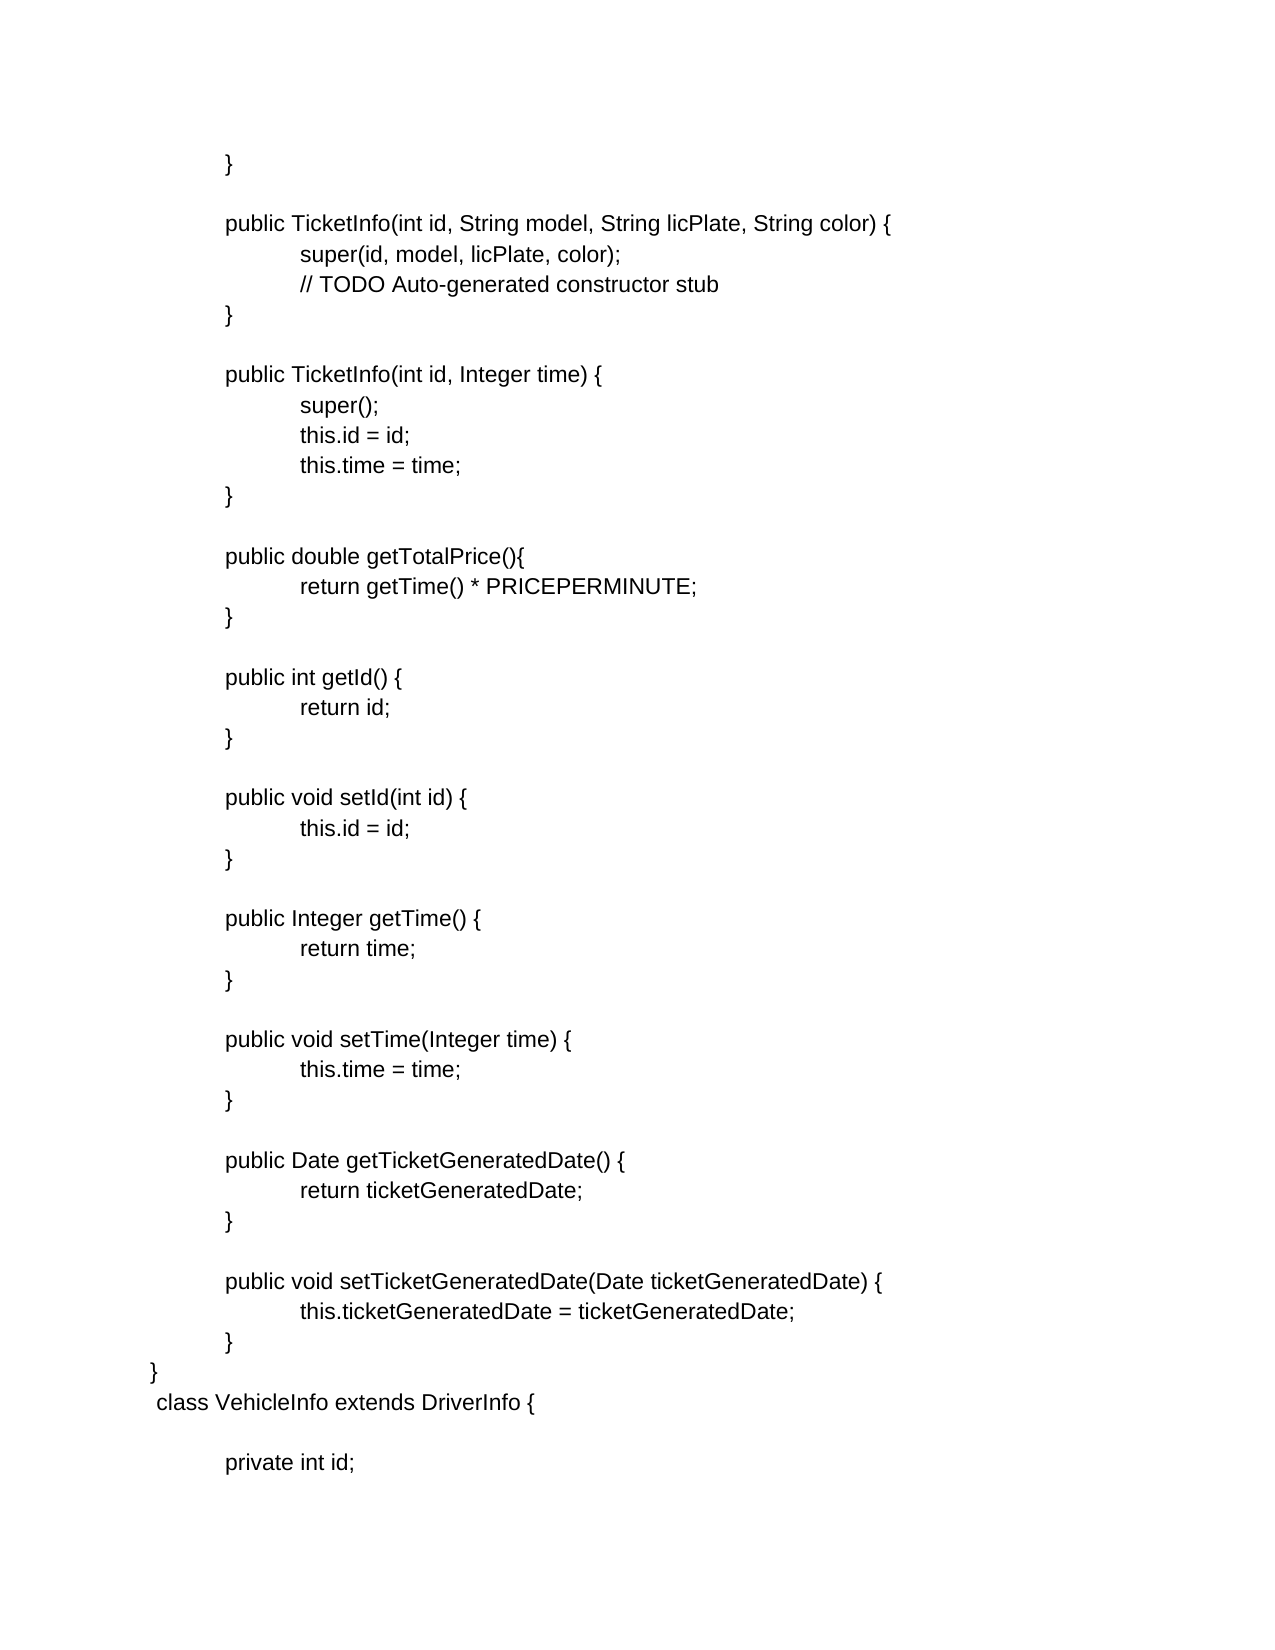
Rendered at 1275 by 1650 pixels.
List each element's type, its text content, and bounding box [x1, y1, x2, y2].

text public Integer getTime() { [150, 905, 1125, 932]
text // TODO Auto-generated constructor stub [150, 271, 1125, 297]
text public Date getTicketGeneratedDate() { [150, 1147, 1125, 1173]
text super(); [150, 392, 1125, 418]
text return ticketGeneratedDate; [150, 1177, 1125, 1203]
text this.time = time; [150, 452, 1125, 478]
text public void setTime(Integer time) { [150, 1026, 1125, 1052]
text this.time = time; [150, 1056, 1125, 1083]
text return time; [150, 935, 1125, 962]
text } [150, 150, 1125, 176]
text } [150, 724, 1125, 750]
text public TicketInfo(int id, Integer time) { [150, 361, 1125, 388]
text } [150, 1207, 1125, 1234]
text public TicketInfo(int id, String model, String licPlate, String color) { [150, 210, 1125, 237]
text this.id = id; [150, 814, 1125, 841]
text public void setId(int id) { [150, 784, 1125, 811]
text return getTime() * PRICEPERMINUTE; [150, 573, 1125, 599]
text class VehicleInfo extends DriverInfo { [150, 1388, 1125, 1415]
text } [150, 966, 1125, 992]
text private int id; [150, 1449, 1125, 1475]
text public int getId() { [150, 663, 1125, 690]
text public double getTotalPrice(){ [150, 543, 1125, 569]
text super(id, model, licPlate, color); [150, 241, 1125, 267]
text } [150, 1086, 1125, 1113]
text this.id = id; [150, 422, 1125, 448]
text public void setTicketGeneratedDate(Date ticketGeneratedDate) { [150, 1268, 1125, 1294]
text } [150, 1358, 1125, 1385]
text this.ticketGeneratedDate = ticketGeneratedDate; [150, 1298, 1125, 1324]
text return id; [150, 694, 1125, 720]
text } [150, 845, 1125, 871]
text } [150, 482, 1125, 509]
text } [150, 1328, 1125, 1354]
text } [150, 301, 1125, 327]
text } [150, 603, 1125, 629]
